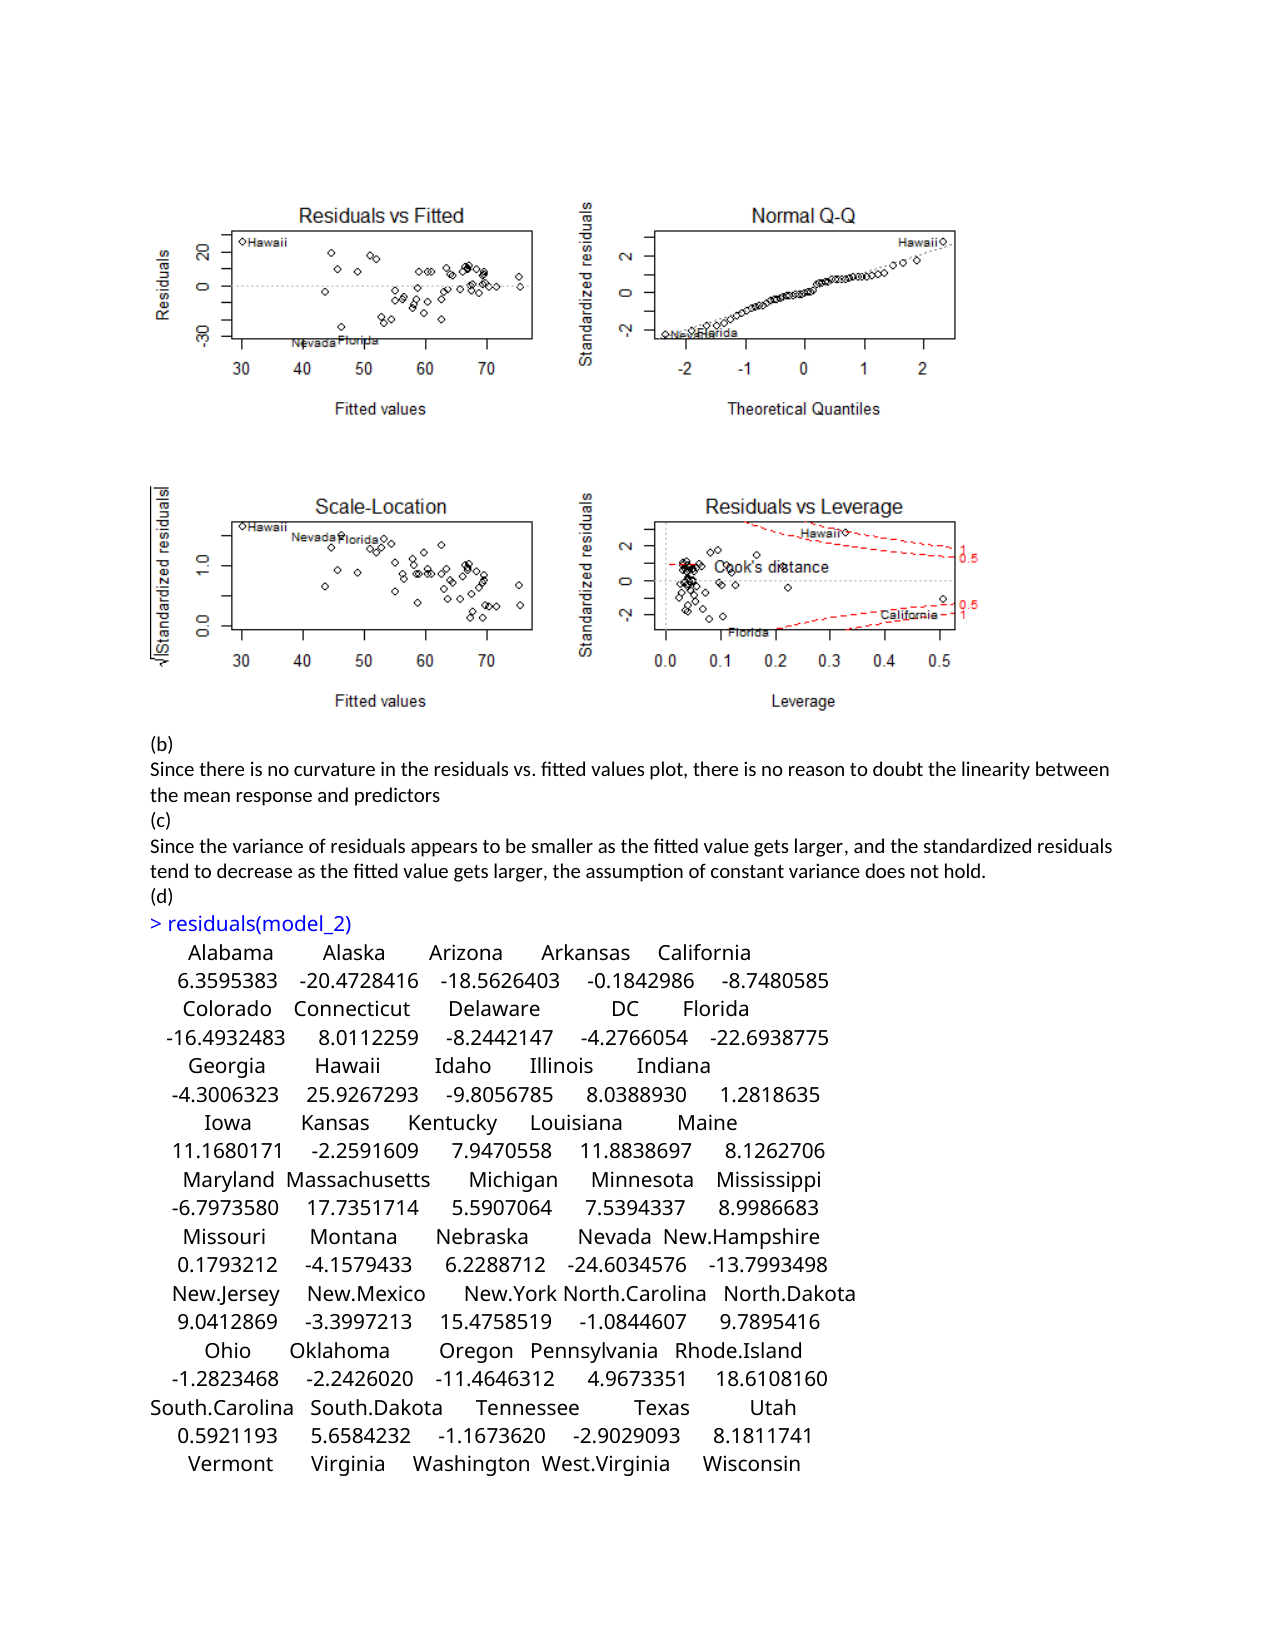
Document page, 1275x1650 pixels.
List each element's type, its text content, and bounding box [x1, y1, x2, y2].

text Maryland Massachusetts Michigan Minnesota Mississippi [150, 1165, 1125, 1193]
text > residuals(model_2) [150, 909, 1125, 938]
text (c) [150, 807, 1125, 833]
text (d) [150, 884, 1125, 909]
text New.Jersey New.Mexico New.York North.Carolina North.Dakota [150, 1279, 1125, 1307]
text Alabama Alaska Arizona Arkansas California [150, 938, 1125, 966]
text Vermont Virginia Washington West.Virginia Wisconsin [150, 1449, 1125, 1478]
text 9.0412869 -3.3997213 15.4758519 -1.0844607 9.7895416 [150, 1307, 1125, 1336]
text -4.3006323 25.9267293 -9.8056785 8.0388930 1.2818635 [150, 1080, 1125, 1108]
text 11.1680171 -2.2591609 7.9470558 11.8838697 8.1262706 [150, 1137, 1125, 1165]
text -1.2823468 -2.2426020 -11.4646312 4.9673351 18.6108160 [150, 1364, 1125, 1393]
text -16.4932483 8.0112259 -8.2442147 -4.2766054 -22.6938775 [150, 1023, 1125, 1051]
text Since the variance of residuals appears to be smaller as the fitted value gets larger, and the standardized residuals tend to decrease as the fitted value gets larger, the assumption of constant variance does not hold. [150, 833, 1125, 884]
text 0.1793212 -4.1579433 6.2288712 -24.6034576 -13.7993498 [150, 1250, 1125, 1279]
text 0.5921193 5.6584232 -1.1673620 -2.9029093 8.1811741 [150, 1421, 1125, 1449]
picture [150, 150, 997, 732]
text Colorado Connecticut Delaware DC Florida [150, 994, 1125, 1023]
text -6.7973580 17.7351714 5.5907064 7.5394337 8.9986683 [150, 1193, 1125, 1222]
text Georgia Hawaii Idaho Illinois Indiana [150, 1051, 1125, 1080]
text the mean response and predictors [150, 782, 1125, 807]
text 6.3595383 -20.4728416 -18.5626403 -0.1842986 -8.7480585 [150, 966, 1125, 994]
text Since there is no curvature in the residuals vs. fitted values plot, there is no reason to doubt the linearity between [150, 757, 1125, 782]
text Iowa Kansas Kentucky Louisiana Maine [150, 1108, 1125, 1137]
text (b) [150, 731, 1125, 757]
text South.Carolina South.Dakota Tennessee Texas Utah [150, 1393, 1125, 1421]
text Ohio Oklahoma Oregon Pennsylvania Rhode.Island [150, 1336, 1125, 1364]
text Missouri Montana Nebraska Nevada New.Hampshire [150, 1222, 1125, 1250]
